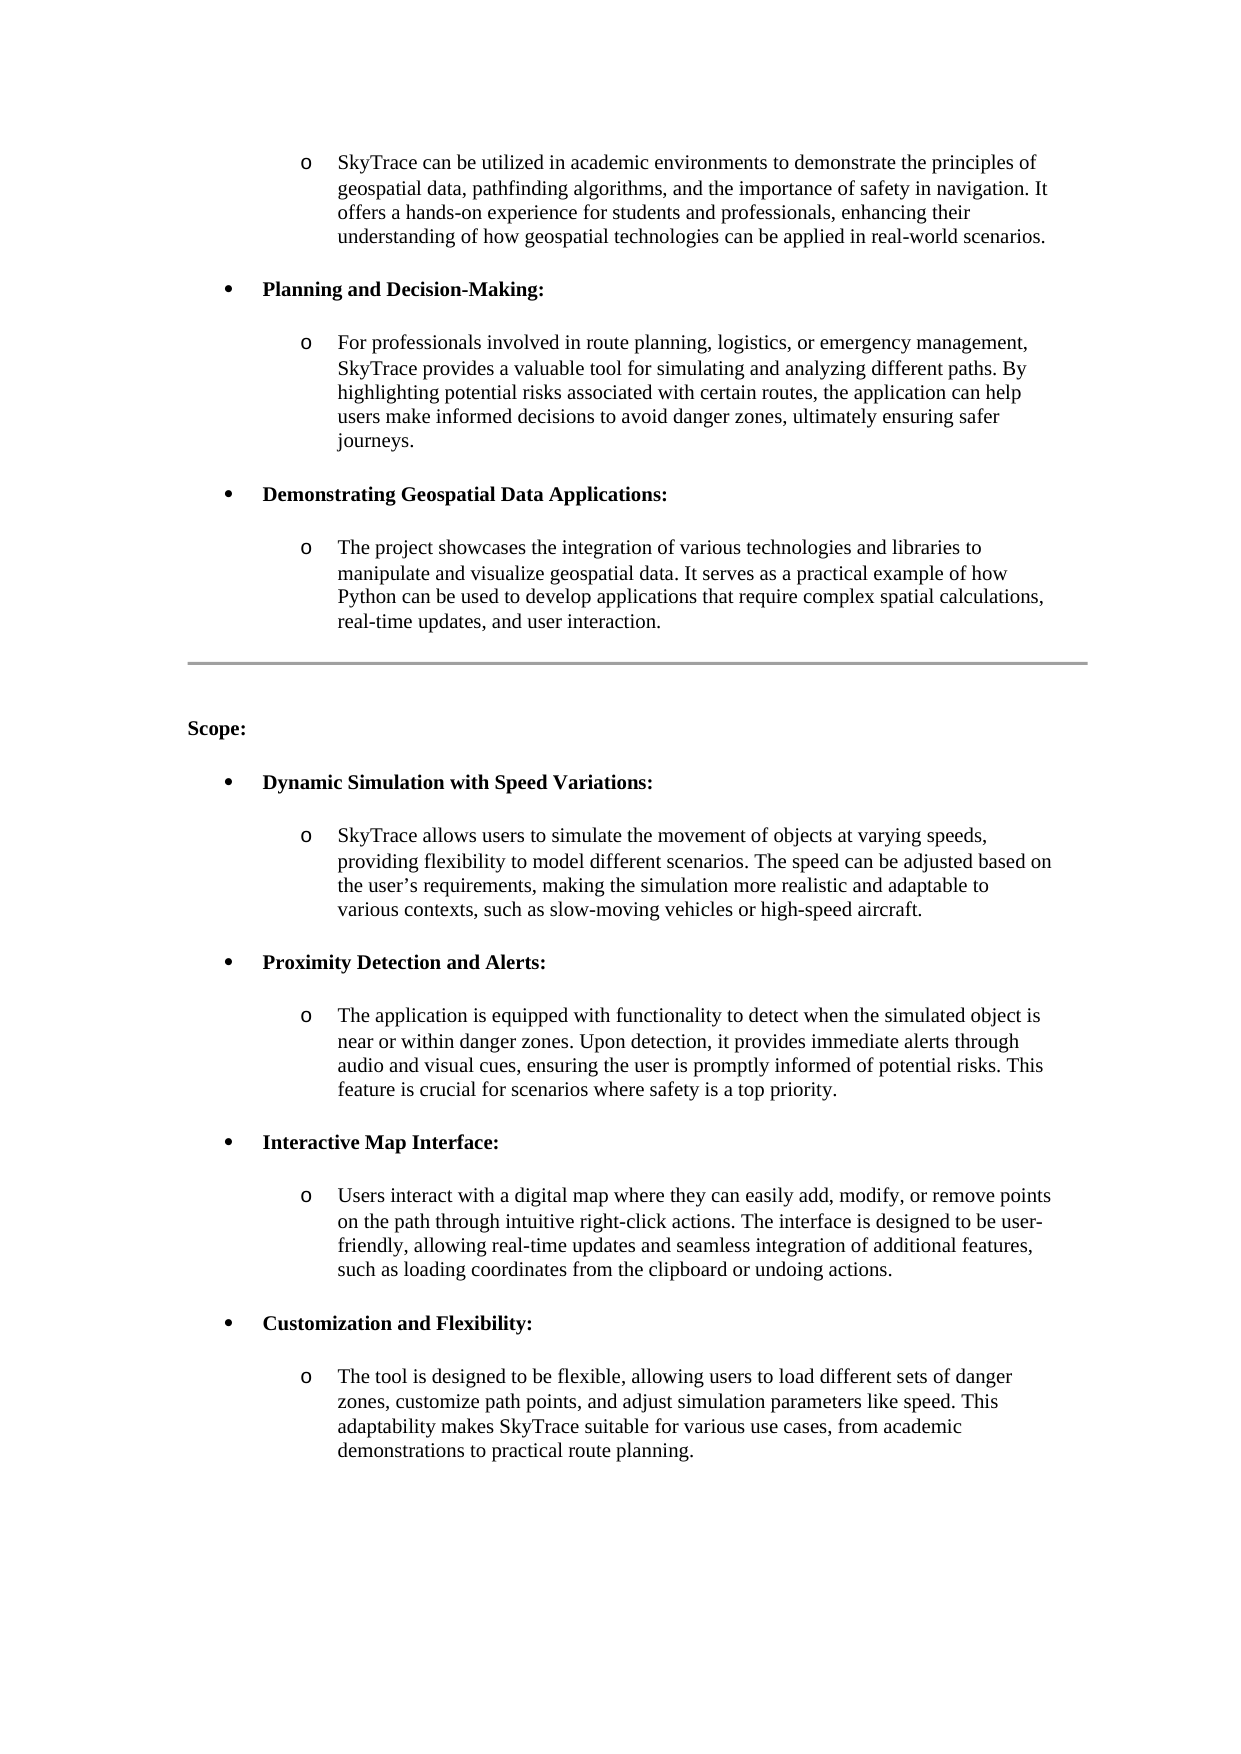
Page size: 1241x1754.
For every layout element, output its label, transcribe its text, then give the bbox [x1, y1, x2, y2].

list Interactive Map Interface: [225, 1130, 1053, 1154]
list Demonstrating Geospatial Data Applications: [225, 481, 1053, 506]
list The application is equipped with functionality to detect when the simulated object is near or within danger zones. Upon detection, it provides immediate alerts through audio and visual cues, ensuring the user is promptly informed of potential risks. This feature is crucial for scenarios where safety is a top priority. [300, 1003, 1053, 1101]
list SkyTrace allows users to simulate the movement of objects at varying speeds, providing flexibility to model different scenarios. The speed can be adjusted based on the user’s requirements, making the simulation more realistic and adaptable to various contexts, such as slow-moving vehicles or high-speed aircraft. [300, 823, 1053, 921]
list SkyTrace can be utilized in academic environments to demonstrate the principles of geospatial data, pathfinding algorithms, and the importance of safety in navigation. It offers a hands-on experience for students and professionals, enhancing their understanding of how geospatial technologies can be applied in real-world scenarios. [300, 150, 1053, 248]
list Proximity Detection and Alerts: [225, 950, 1053, 974]
list Customization and Flexibility: [225, 1311, 1053, 1334]
list Users interact with a digital map where they can easily add, modify, or remove points on the path through intuitive right-click actions. The interface is designed to be user-friendly, allowing real-time updates and seamless integration of additional features, such as loading coordinates from the clipboard or undoing actions. [300, 1183, 1053, 1281]
text Scope: [187, 716, 1053, 740]
list Dynamic Simulation with Speed Variations: [225, 769, 1053, 794]
list The project showcases the integration of various technologies and libraries to manipulate and visualize geospatial data. It serves as a practical example of how Python can be used to develop applications that require complex spatial calculations, real-time updates, and user interaction. [300, 535, 1053, 633]
list For professionals involved in route planning, logistics, or emergency management, SkyTrace provides a valuable tool for simulating and analyzing different paths. By highlighting potential risks associated with certain routes, the application can help users make informed decisions to avoid danger zones, ultimately ensuring safer journeys. [300, 330, 1053, 452]
list The tool is designed to be flexible, allowing users to load different sets of danger zones, customize path points, and adjust simulation parameters like speed. This adaptability makes SkyTrace suitable for various use cases, from academic demonstrations to practical route planning. [300, 1364, 1053, 1462]
list Planning and Decision-Making: [225, 277, 1053, 301]
